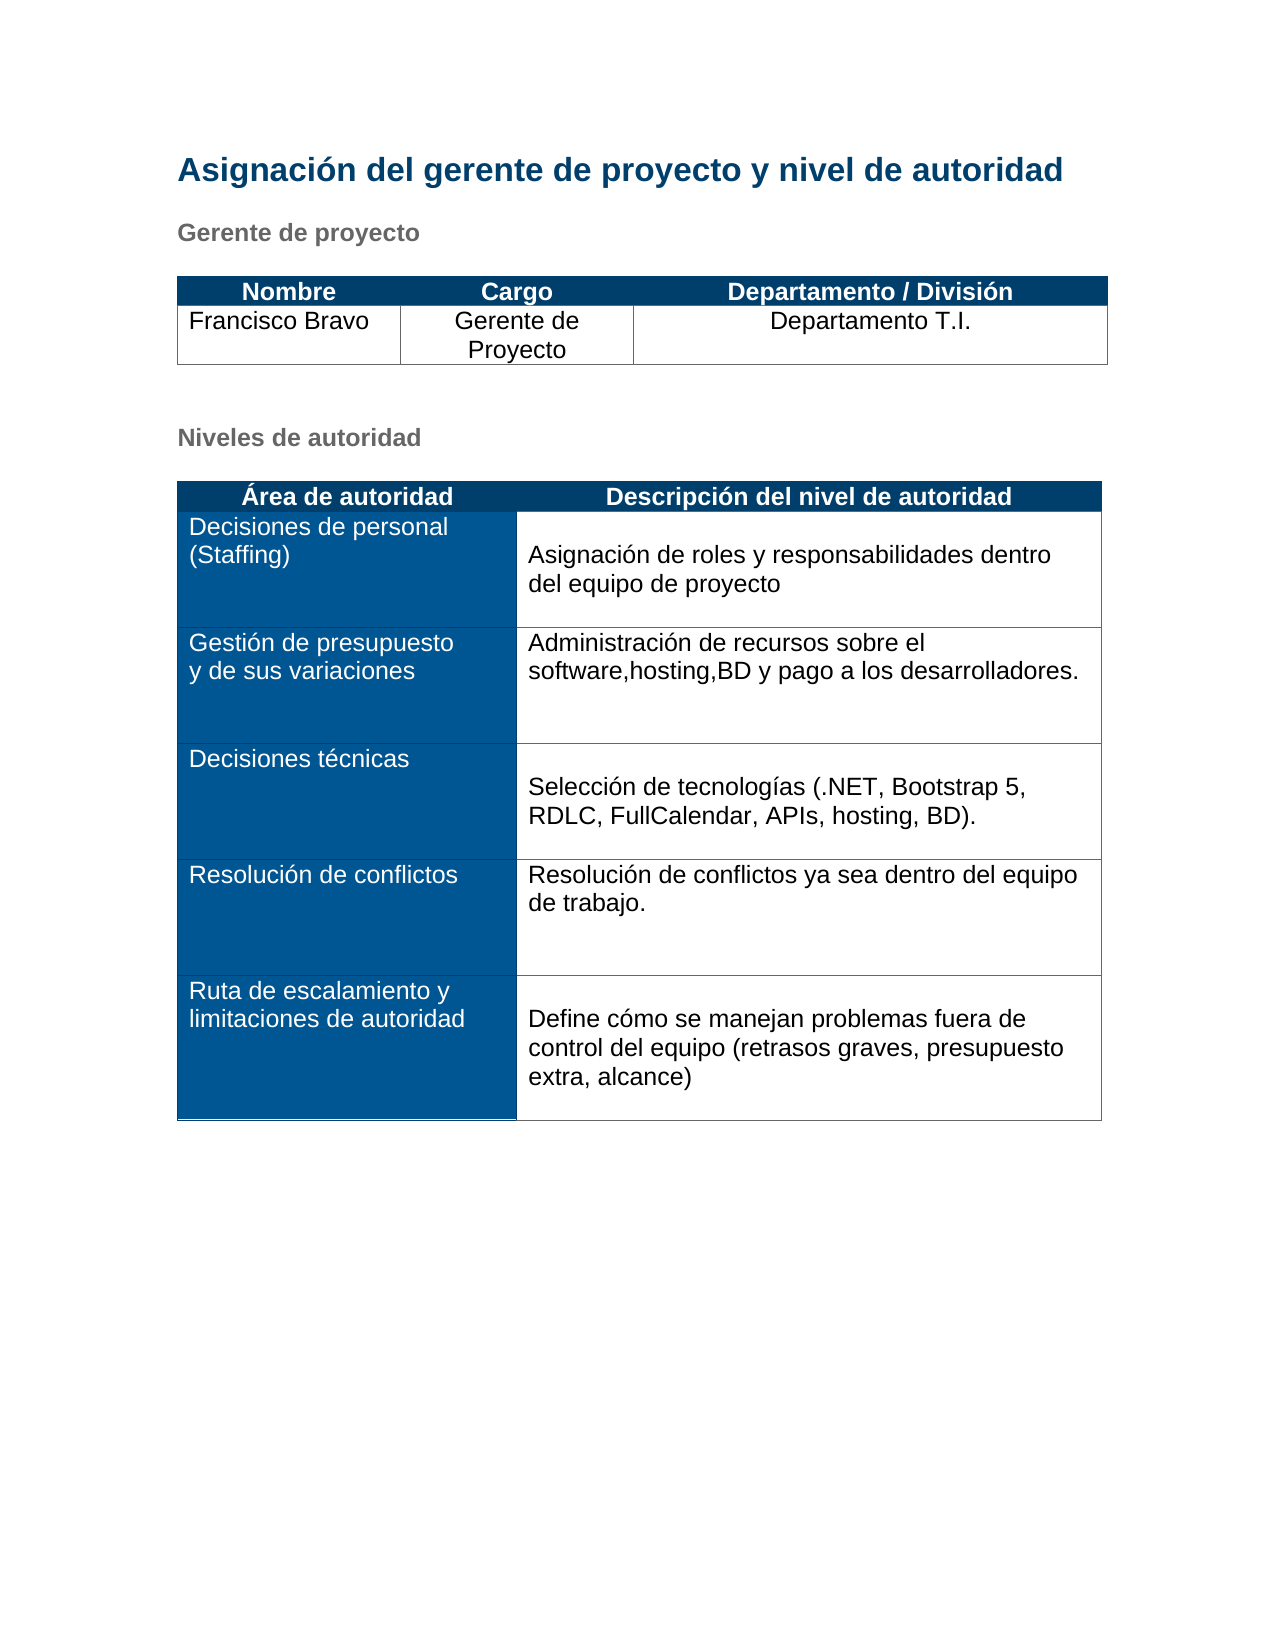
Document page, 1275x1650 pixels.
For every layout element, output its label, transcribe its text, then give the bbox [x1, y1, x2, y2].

table_cell Decisiones de personal (Staffing) [178, 512, 516, 627]
subtitle Gerente de proyecto [177, 218, 1098, 246]
table_header Área de autoridad [178, 482, 516, 511]
table_header Nombre [178, 277, 400, 305]
table_header Cargo [401, 277, 633, 305]
table_cell Ruta de escalamiento y limitaciones de autoridad [178, 976, 516, 1119]
table_header Departamento / División [634, 277, 1107, 305]
table_cell Asignación de roles y responsabilidades dentro del equipo de proyecto [517, 512, 1101, 627]
table_cell Administración de recursos sobre el software,hosting,BD y pago a los desarrolladores. [517, 628, 1101, 743]
table_cell Gerente de Proyecto [401, 306, 633, 364]
table_cell Define cómo se manejan problemas fuera de control del equipo (retrasos graves, presupuesto extra, alcance) [517, 976, 1101, 1119]
table_cell Decisiones técnicas [178, 744, 516, 859]
table_cell Gestión de presupuesto y de sus variaciones [178, 628, 516, 743]
subtitle Asignación del gerente de proyecto y nivel de autoridad [177, 150, 1098, 188]
table_cell Francisco Bravo [178, 306, 400, 364]
subtitle Niveles de autoridad [177, 394, 1098, 452]
table_cell Departamento T.I. [634, 306, 1107, 364]
table_cell Resolución de conflictos ya sea dentro del equipo de trabajo. [517, 860, 1101, 975]
table_cell Resolución de conflictos [178, 860, 516, 975]
table_header Descripción del nivel de autoridad [517, 482, 1101, 511]
table_cell Selección de tecnologías (.NET, Bootstrap 5, RDLC, FullCalendar, APIs, hosting, BD). [517, 744, 1101, 859]
